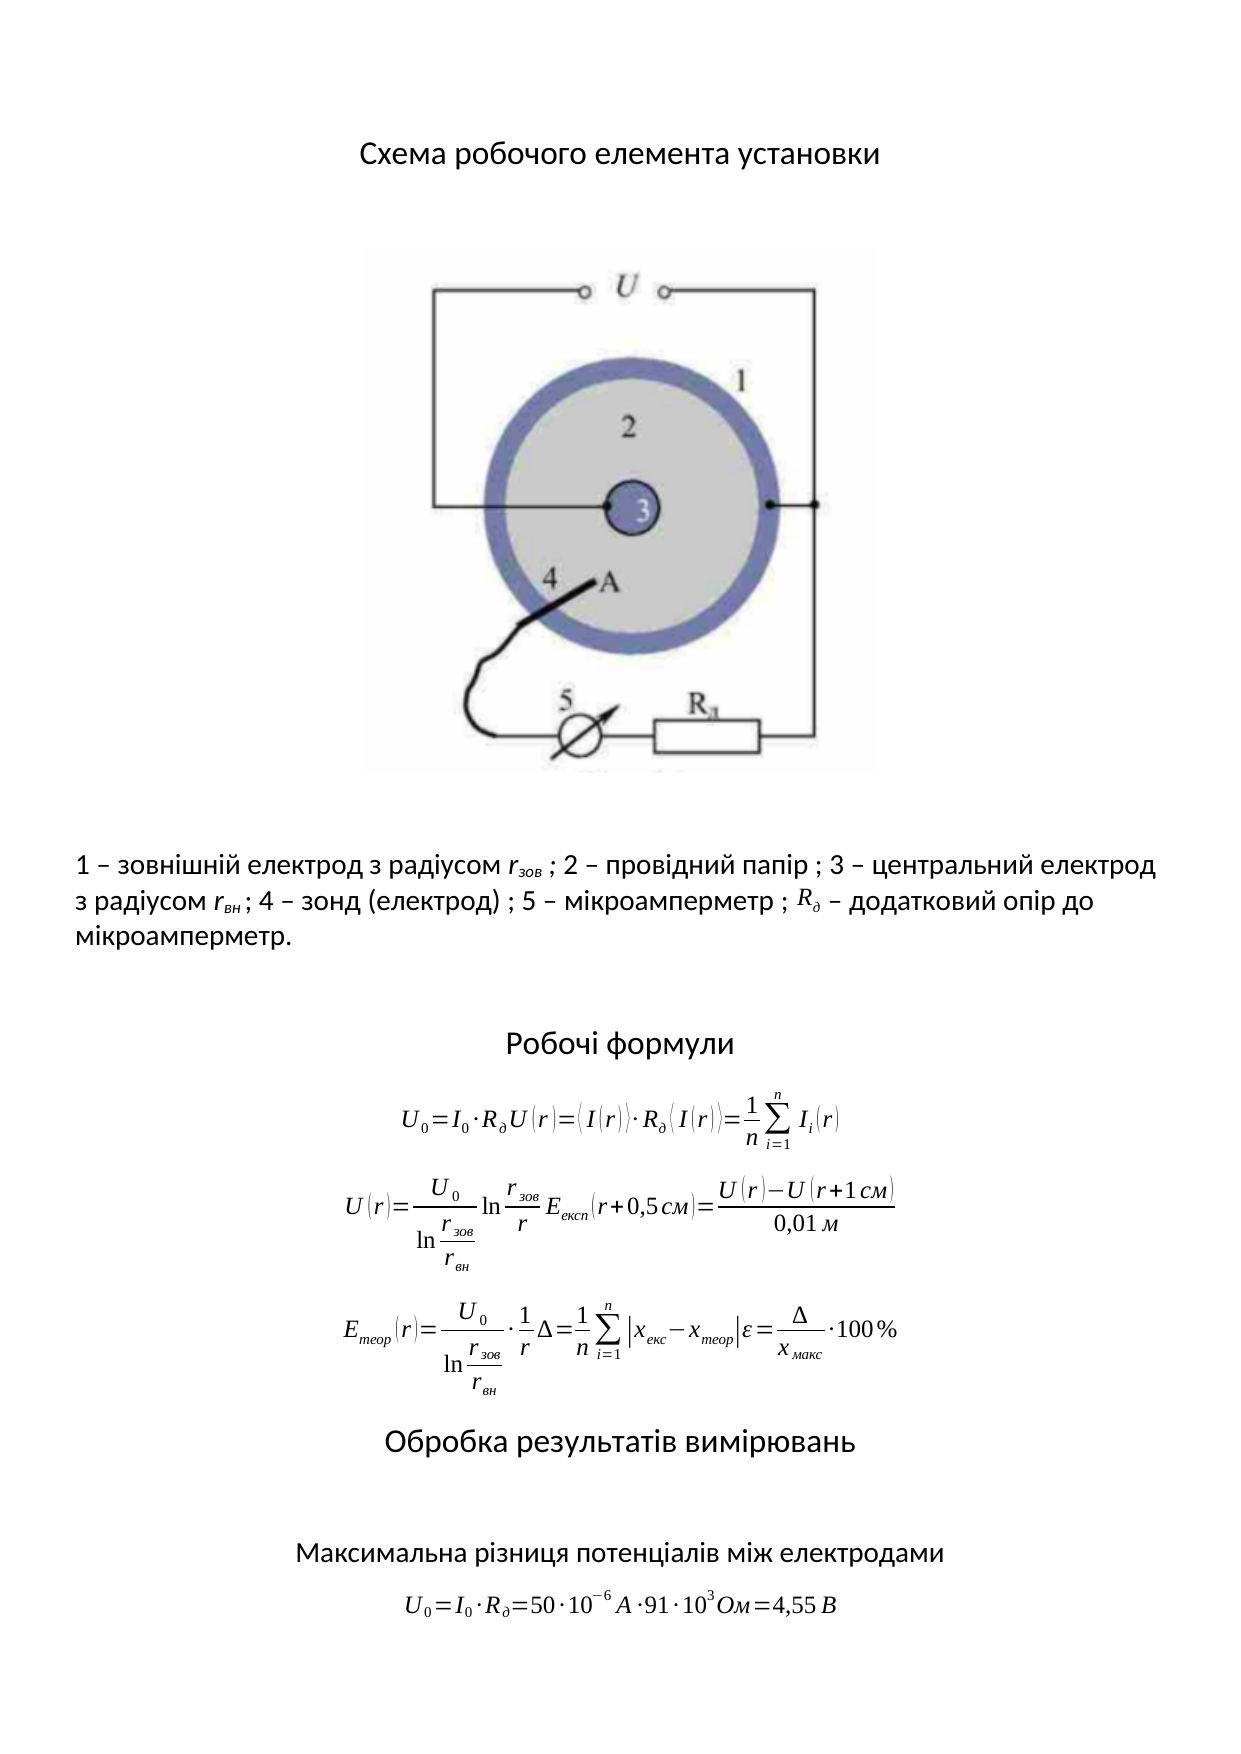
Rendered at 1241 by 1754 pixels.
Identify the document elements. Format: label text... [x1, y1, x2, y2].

text Схема робочого елемента установки [75, 132, 1165, 173]
text Обробка результатів вимірювань [75, 1420, 1165, 1461]
text Робочі формули [75, 1022, 1165, 1063]
text Максимальна різниця потенціалів між електродами [75, 1534, 1165, 1570]
picture [362, 247, 878, 773]
text 1 – зовнішній електрод з радіусом rзов ; 2 – провідний папір ; 3 – центральний електрод з радіусом rвн ; 4 – зонд (електрод) ; 5 – мікроамперметр ; – додатковий опір до мікроамперметр. [75, 846, 1165, 953]
